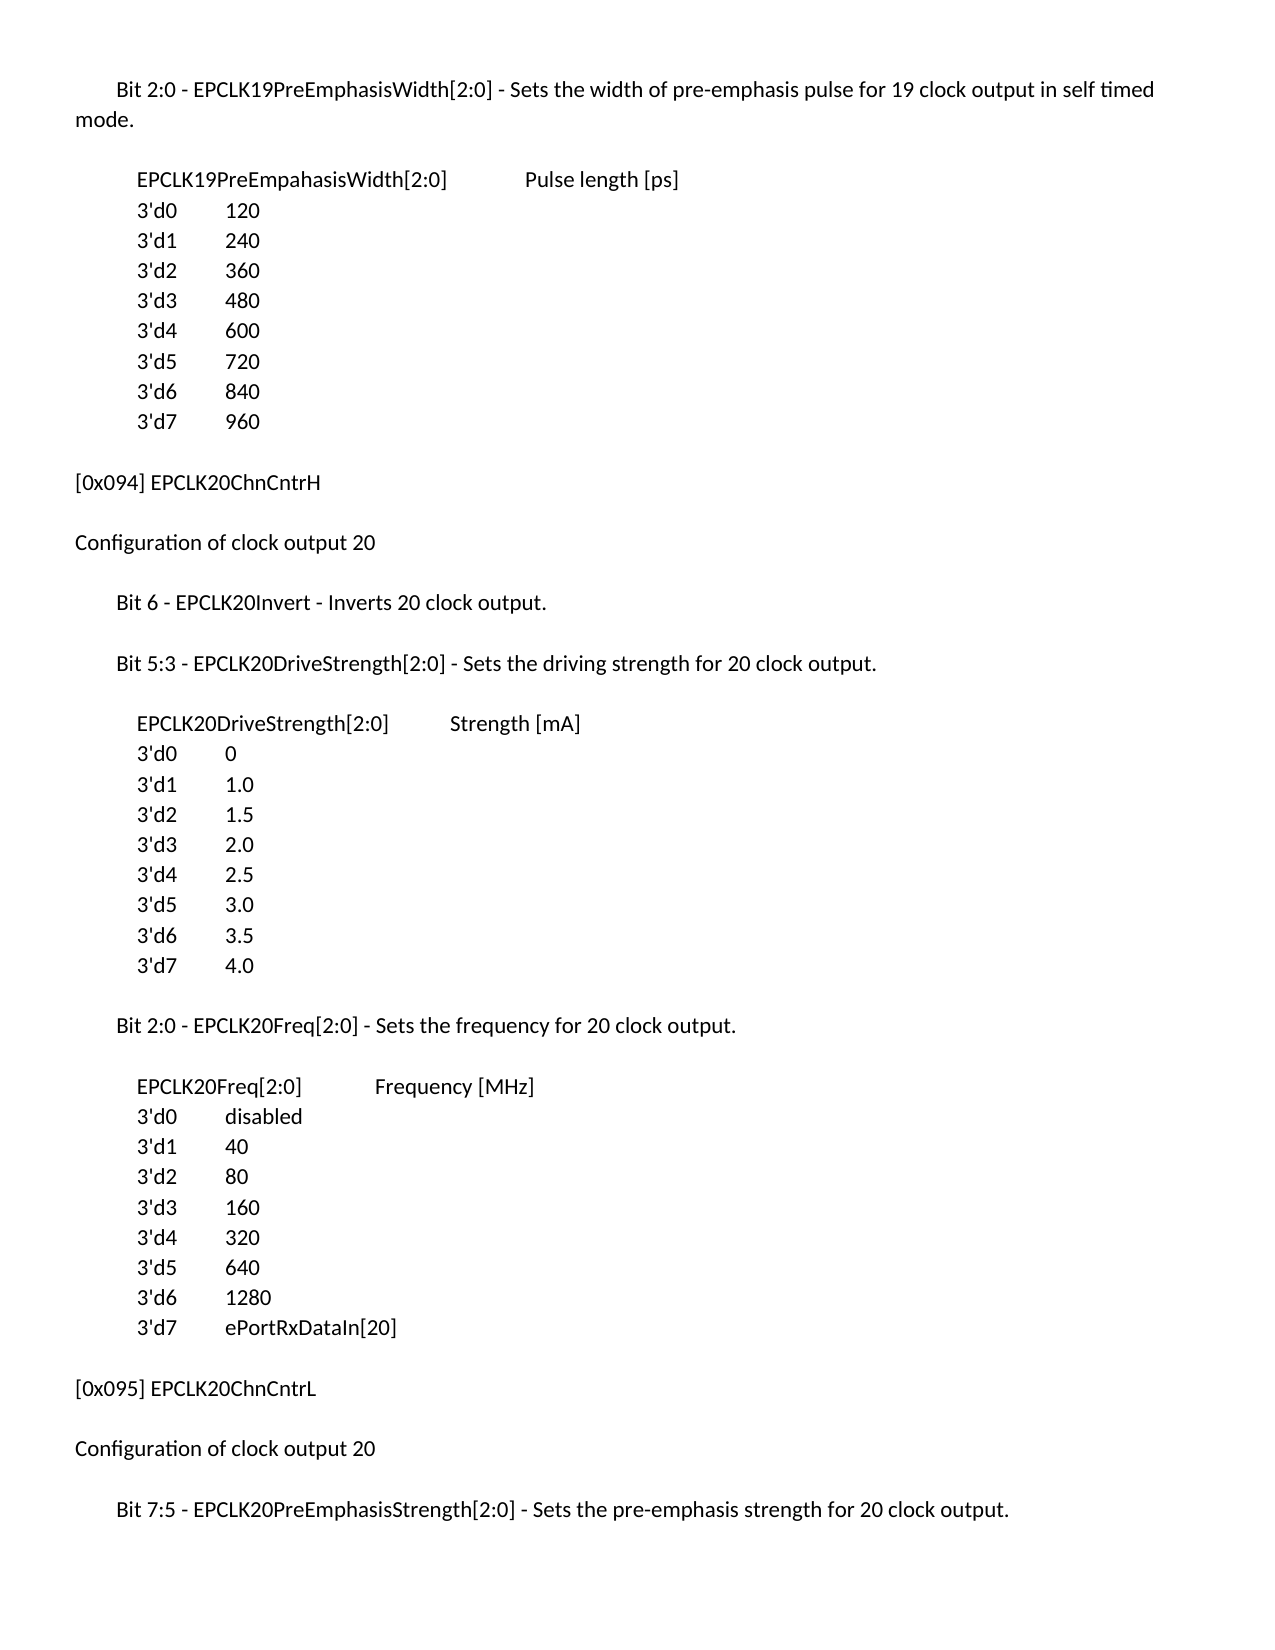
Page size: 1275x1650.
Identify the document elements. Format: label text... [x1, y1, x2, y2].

text 3'd2 360 [75, 256, 1200, 284]
text EPCLK20Freq[2:0] Frequency [MHz] [75, 1072, 1200, 1100]
text 3'd6 840 [75, 377, 1200, 405]
text Bit 6 - EPCLK20Invert - Inverts 20 clock output. [75, 588, 1200, 617]
text 3'd2 1.5 [75, 800, 1200, 828]
text 3'd3 160 [75, 1193, 1200, 1221]
text Bit 2:0 - EPCLK20Freq[2:0] - Sets the frequency for 20 clock output. [75, 1011, 1200, 1039]
text Configuration of clock output 20 [75, 528, 1200, 556]
text 3'd2 80 [75, 1162, 1200, 1191]
text 3'd3 480 [75, 286, 1200, 314]
text 3'd6 1280 [75, 1283, 1200, 1311]
text [0x095] EPCLK20ChnCntrL [75, 1374, 1200, 1402]
text 3'd1 40 [75, 1132, 1200, 1160]
text 3'd0 0 [75, 739, 1200, 768]
text 3'd5 640 [75, 1253, 1200, 1281]
text 3'd1 240 [75, 226, 1200, 254]
text 3'd7 4.0 [75, 951, 1200, 979]
text 3'd0 disabled [75, 1102, 1200, 1130]
text 3'd7 960 [75, 407, 1200, 435]
text 3'd5 720 [75, 347, 1200, 375]
text EPCLK19PreEmpahasisWidth[2:0] Pulse length [ps] [75, 166, 1200, 194]
text Bit 7:5 - EPCLK20PreEmphasisStrength[2:0] - Sets the pre-emphasis strength for 20 clock output. [75, 1495, 1200, 1523]
text Bit 5:3 - EPCLK20DriveStrength[2:0] - Sets the driving strength for 20 clock output. [75, 649, 1200, 677]
text 3'd4 600 [75, 317, 1200, 345]
text 3'd4 2.5 [75, 860, 1200, 888]
text Bit 2:0 - EPCLK19PreEmphasisWidth[2:0] - Sets the width of pre-emphasis pulse for 19 clock output in self timed mode. [75, 75, 1200, 133]
text 3'd3 2.0 [75, 830, 1200, 858]
text 3'd7 ePortRxDataIn[20] [75, 1313, 1200, 1342]
text EPCLK20DriveStrength[2:0] Strength [mA] [75, 709, 1200, 737]
text 3'd6 3.5 [75, 921, 1200, 949]
text Configuration of clock output 20 [75, 1434, 1200, 1462]
text 3'd0 120 [75, 196, 1200, 224]
text [0x094] EPCLK20ChnCntrH [75, 468, 1200, 496]
text 3'd5 3.0 [75, 891, 1200, 919]
text 3'd1 1.0 [75, 770, 1200, 798]
text 3'd4 320 [75, 1223, 1200, 1251]
